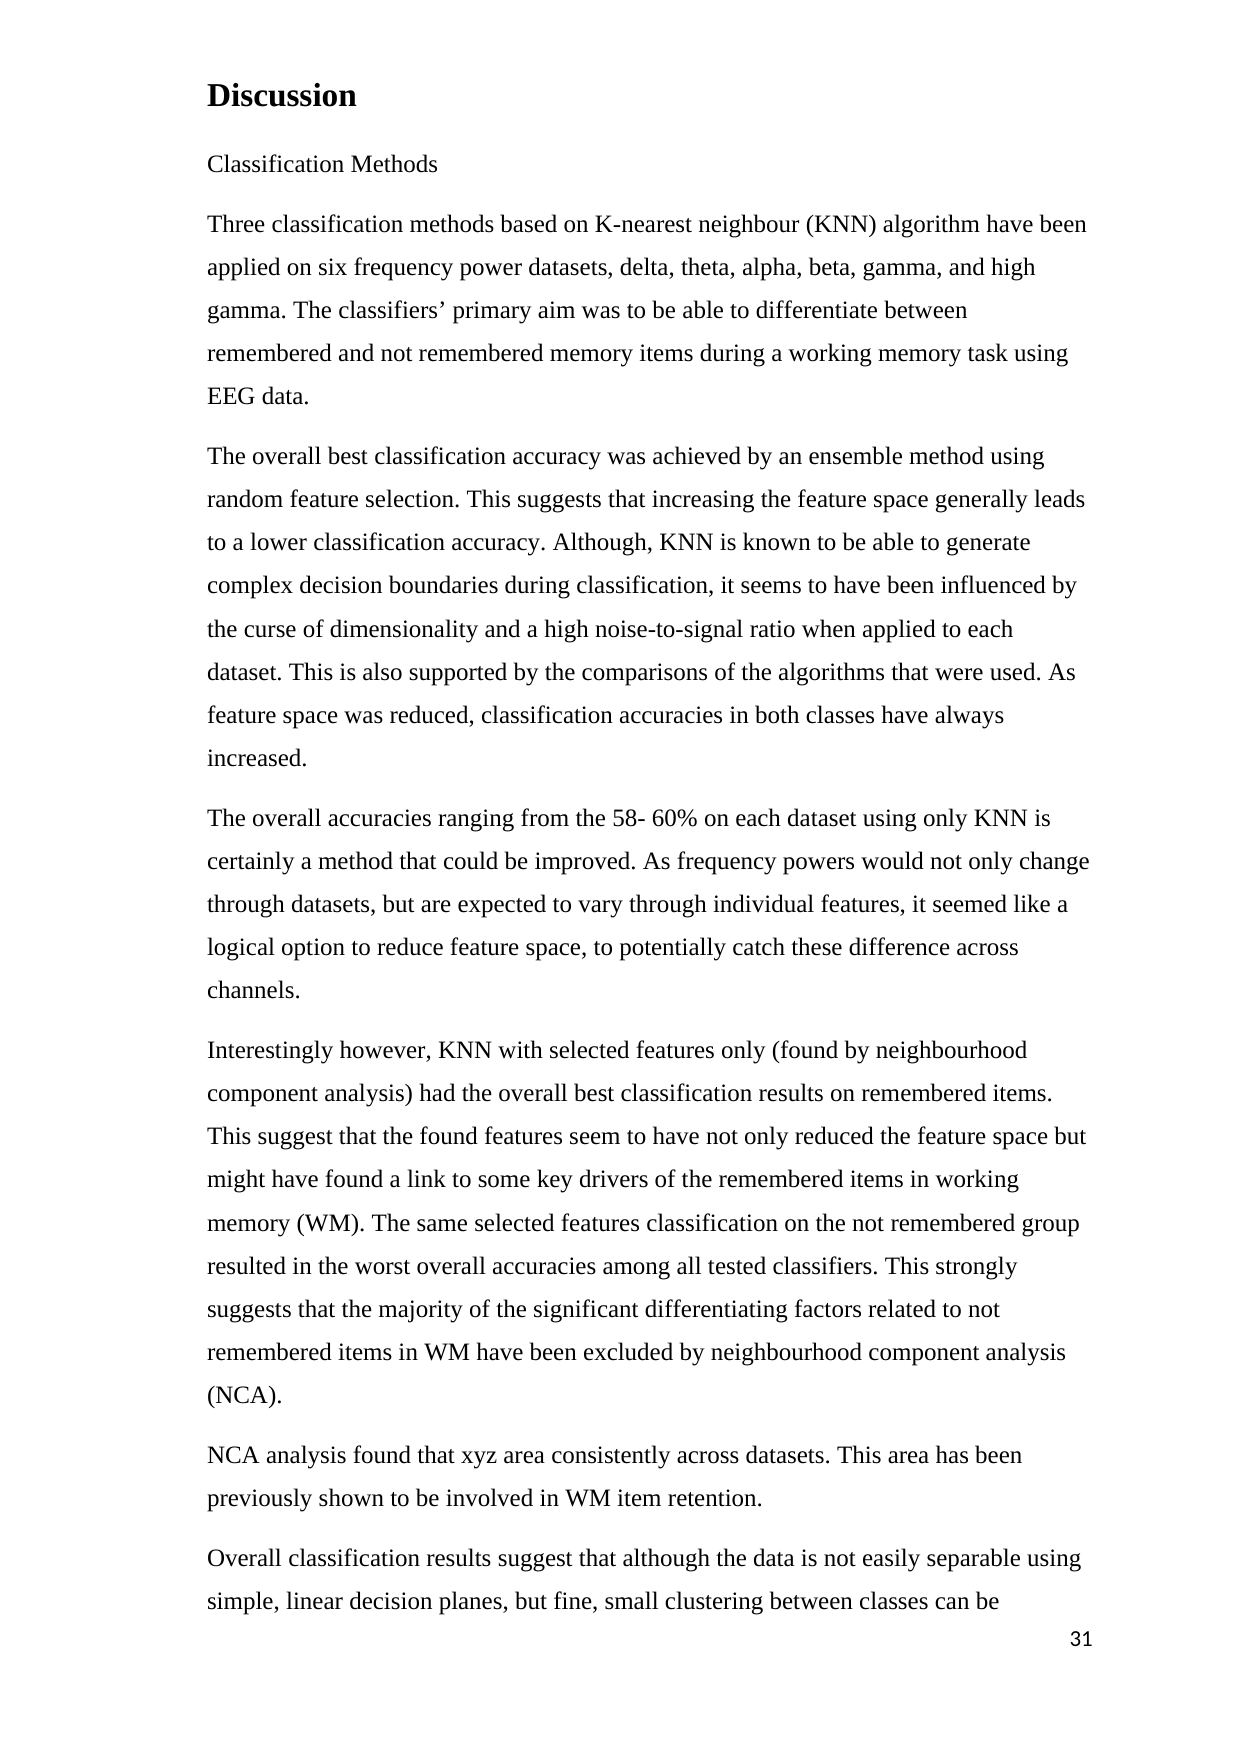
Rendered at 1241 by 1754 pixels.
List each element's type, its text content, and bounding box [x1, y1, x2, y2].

text Three classification methods based on K-nearest neighbour (KNN) algorithm have been applied on six frequency power datasets, delta, theta, alpha, beta, gamma, and high gamma. The classifiers’ primary aim was to be able to differentiate between remembered and not remembered memory items during a working memory task using EEG data. [207, 209, 1092, 410]
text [207, 1543, 1092, 1615]
text Discussion [207, 75, 1092, 113]
text NCA analysis found that xyz area consistently across datasets. This area has been previously shown to be involved in WM item retention. [207, 1440, 1092, 1512]
text Classification Methods [207, 149, 1092, 178]
text Interestingly however, KNN with selected features only (found by neighbourhood component analysis) had the overall best classification results on remembered items. This suggest that the found features seem to have not only reduced the feature space but might have found a link to some key drivers of the remembered items in working memory (WM). The same selected features classification on the not remembered group resulted in the worst overall accuracies among all tested classifiers. This strongly suggests that the majority of the significant differentiating factors related to not remembered items in WM have been excluded by neighbourhood component analysis (NCA). [207, 1035, 1092, 1409]
text The overall accuracies ranging from the 58- 60% on each dataset using only KNN is certainly a method that could be improved. As frequency powers would not only change through datasets, but are expected to vary through individual features, it seemed like a logical option to reduce feature space, to potentially catch these difference across channels. [207, 803, 1092, 1004]
text The overall best classification accuracy was achieved by an ensemble method using random feature selection. This suggests that increasing the feature space generally leads to a lower classification accuracy. Although, KNN is known to be able to generate complex decision boundaries during classification, it seems to have been influenced by the curse of dimensionality and a high noise-to-signal ratio when applied to each dataset. This is also supported by the comparisons of the algorithms that were used. As feature space was reduced, classification accuracies in both classes have always increased. [207, 441, 1092, 772]
